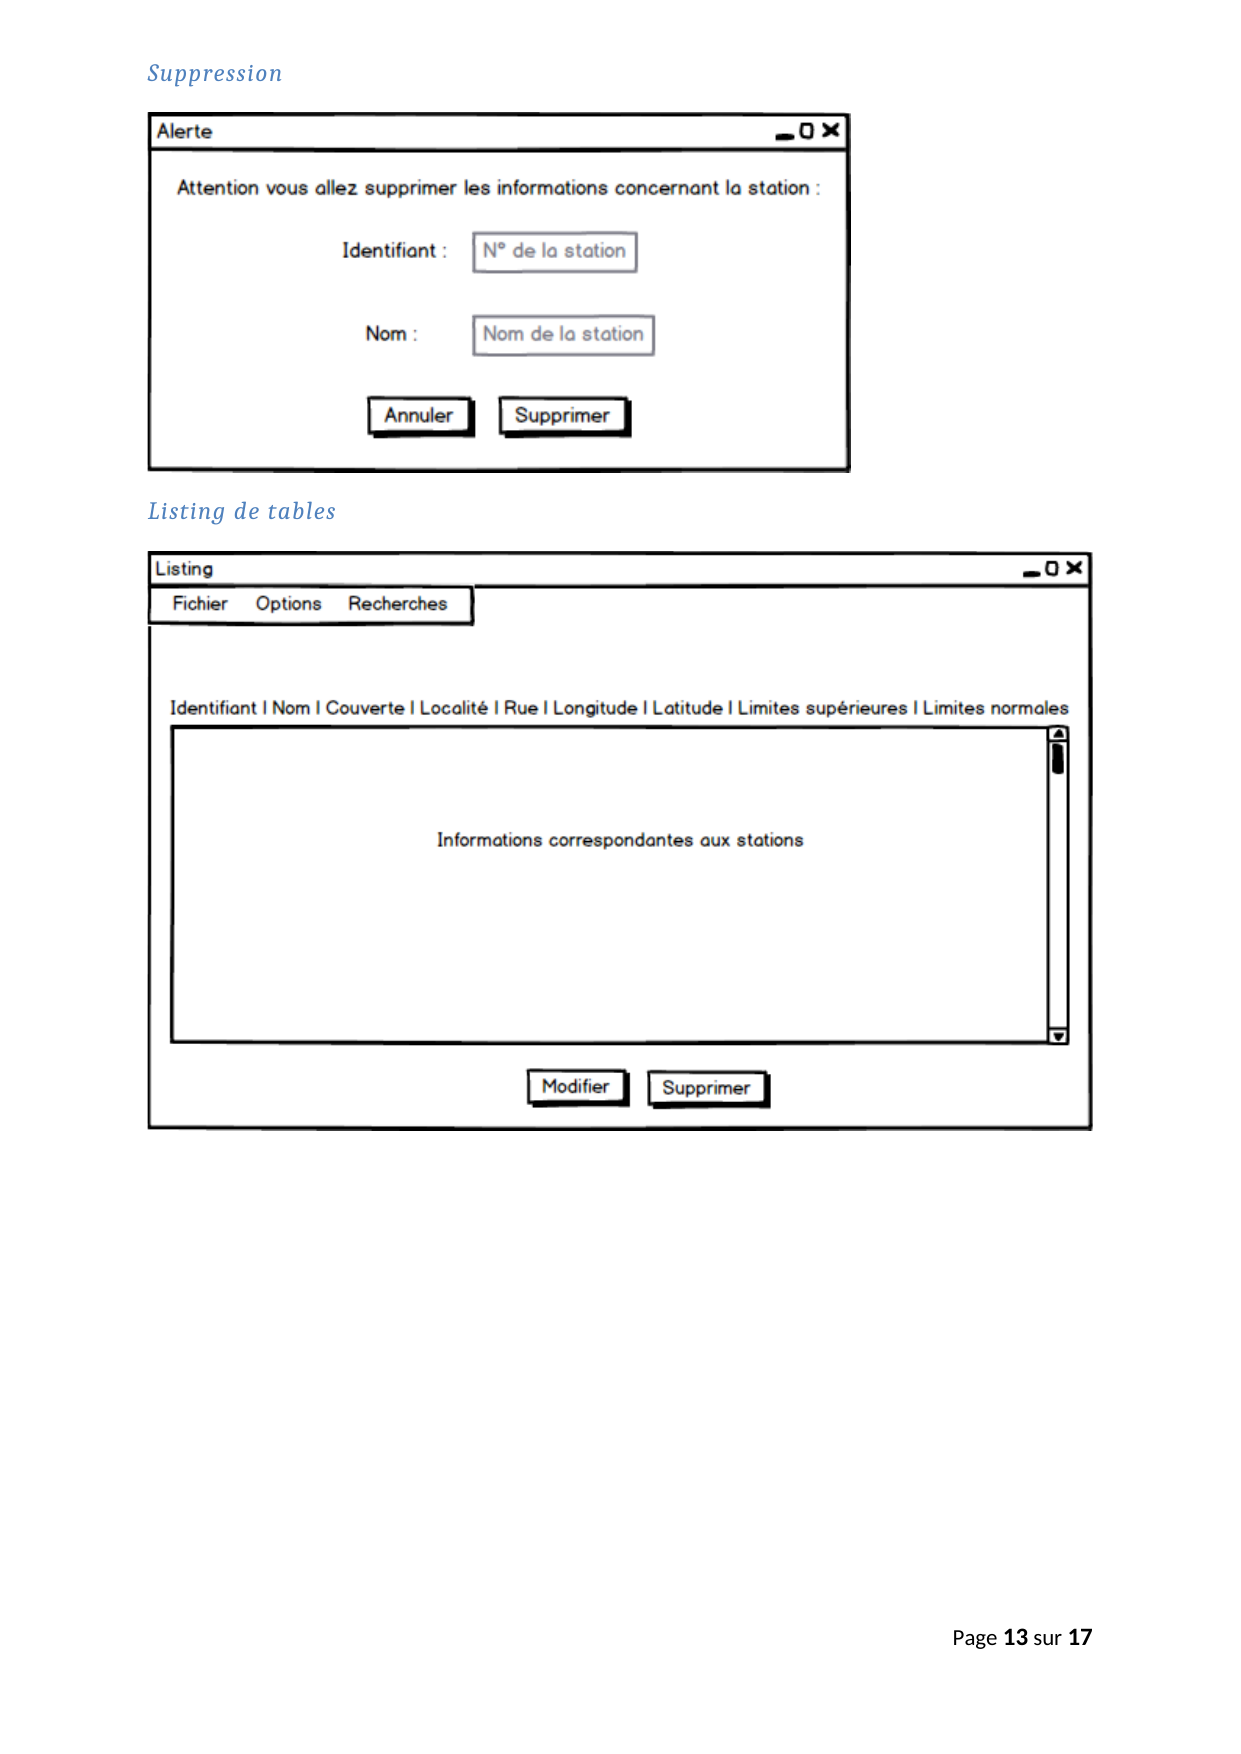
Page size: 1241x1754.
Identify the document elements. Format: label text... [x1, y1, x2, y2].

subtitle Listing de tables [148, 497, 1092, 526]
subtitle Suppression [148, 59, 1092, 88]
picture [147, 112, 851, 473]
picture [147, 551, 1093, 1131]
